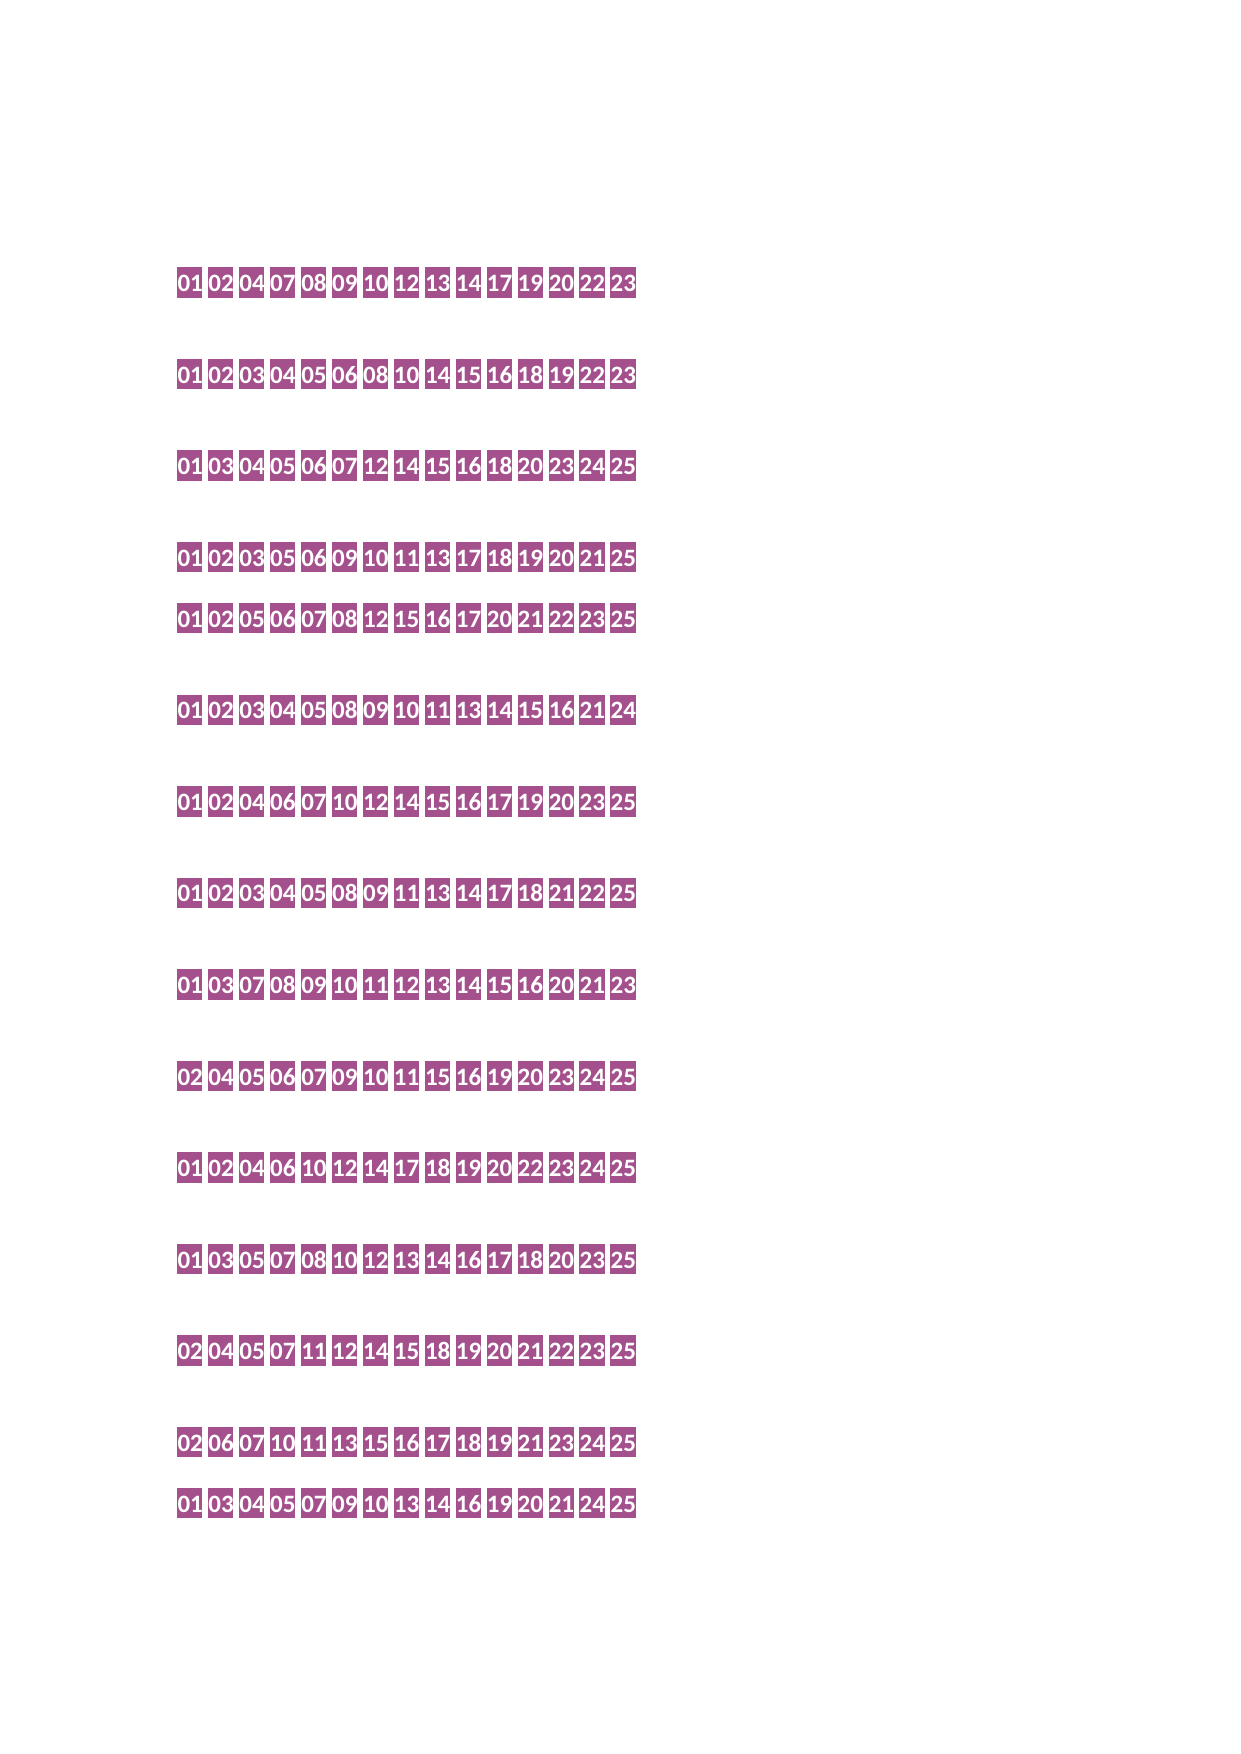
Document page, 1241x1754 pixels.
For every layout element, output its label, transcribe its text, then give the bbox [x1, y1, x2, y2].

text 01 03 04 05 07 09 10 13 14 16 19 20 21 24 25 [177, 1457, 1063, 1518]
text 01 02 03 04 05 06 08 10 14 15 16 18 19 22 23 [177, 298, 1063, 389]
text 01 02 04 06 10 12 14 17 18 19 20 22 23 24 25 [177, 1091, 1063, 1183]
text 01 02 04 07 08 09 10 12 13 14 17 19 20 22 23 [177, 206, 1063, 298]
text 01 02 03 05 06 09 10 11 13 17 18 19 20 21 25 [177, 481, 1063, 572]
text 01 02 05 06 07 08 12 15 16 17 20 21 22 23 25 [177, 572, 1063, 633]
text 01 02 03 04 05 08 09 10 11 13 14 15 16 21 24 [177, 633, 1063, 725]
text 02 04 05 07 11 12 14 15 18 19 20 21 22 23 25 [177, 1274, 1063, 1366]
text 02 04 05 06 07 09 10 11 15 16 19 20 23 24 25 [177, 1000, 1063, 1091]
text 02 06 07 10 11 13 15 16 17 18 19 21 23 24 25 [177, 1366, 1063, 1457]
text 01 03 05 07 08 10 12 13 14 16 17 18 20 23 25 [177, 1183, 1063, 1274]
text 01 02 04 06 07 10 12 14 15 16 17 19 20 23 25 [177, 725, 1063, 817]
text 01 03 04 05 06 07 12 14 15 16 18 20 23 24 25 [177, 389, 1063, 481]
text 01 02 03 04 05 08 09 11 13 14 17 18 21 22 25 [177, 817, 1063, 908]
text 01 03 07 08 09 10 11 12 13 14 15 16 20 21 23 [177, 908, 1063, 1000]
